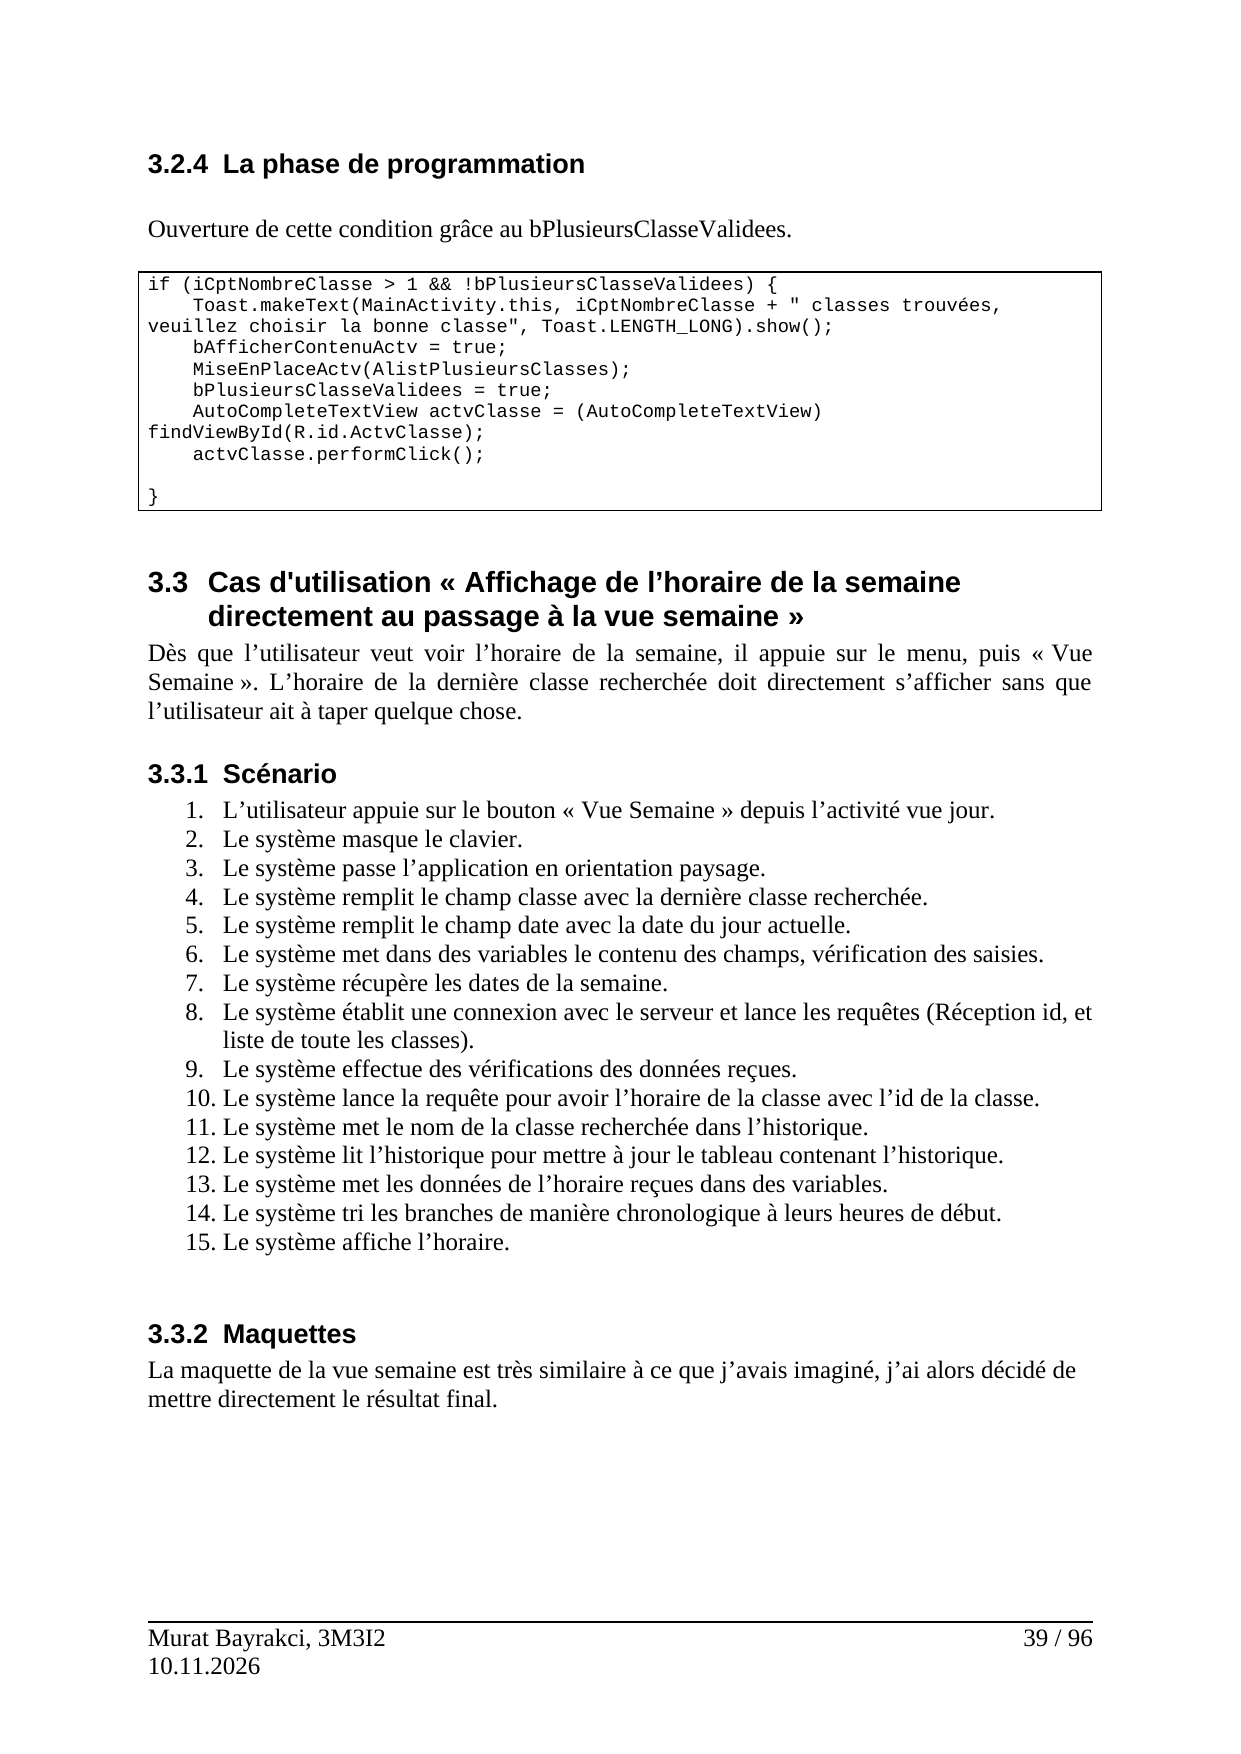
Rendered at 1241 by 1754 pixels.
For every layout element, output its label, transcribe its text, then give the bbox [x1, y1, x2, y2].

text Ouverture de cette condition grâce au bPlusieursClasseValidees. [148, 214, 1093, 243]
list Le système effectue des vérifications des données reçues. [185, 1054, 1093, 1083]
list Le système met dans des variables le contenu des champs, vérification des saisies. [185, 939, 1093, 968]
text Dès que l’utilisateur veut voir l’horaire de la semaine, il appuie sur le menu, puis « Vue Semaine ». L’horaire de la dernière classe recherchée doit directement s’afficher sans que l’utilisateur ait à taper quelque chose. [148, 638, 1093, 725]
list Le système met les données de l’horaire reçues dans des variables. [185, 1169, 1093, 1198]
list Le système affiche l’horaire. [185, 1227, 1093, 1256]
list Le système met le nom de la classe recherchée dans l’historique. [185, 1112, 1093, 1141]
list Le système établit une connexion avec le serveur et lance les requêtes (Réception id, et liste de toute les classes). [185, 997, 1093, 1054]
list Le système tri les branches de manière chronologique à leurs heures de début. [185, 1198, 1093, 1227]
list L’utilisateur appuie sur le bouton « Vue Semaine » depuis l’activité vue jour. [185, 796, 1093, 824]
text if (iCptNombreClasse > 1 && !bPlusieursClasseValidees) { Toast.makeText(MainActivity.this, iCptNombreClasse + " classes trouvées, veuillez choisir la bonne classe", Toast.LENGTH_LONG).show(); bAfficherContenuActv = true; MiseEnPlaceActv(AlistPlusieursClasses); bPlusieursClasseValidees = true; AutoCompleteTextView actvClasse = (AutoCompleteTextView) findViewById(R.id.ActvClasse); actvClasse.performClick(); } [139, 273, 1101, 510]
list Le système lit l’historique pour mettre à jour le tableau contenant l’historique. [185, 1141, 1093, 1169]
subtitle La phase de programmation [148, 148, 1093, 179]
list Le système récupère les dates de la semaine. [185, 968, 1093, 997]
list Le système remplit le champ classe avec la dernière classe recherchée. [185, 882, 1093, 911]
text La maquette de la vue semaine est très similaire à ce que j’avais imaginé, j’ai alors décidé de mettre directement le résultat final. [148, 1355, 1093, 1413]
list Le système lance la requête pour avoir l’horaire de la classe avec l’id de la classe. [185, 1083, 1093, 1112]
list Le système passe l’application en orientation paysage. [185, 853, 1093, 882]
subtitle Maquettes [148, 1318, 1093, 1349]
list Le système remplit le champ date avec la date du jour actuelle. [185, 911, 1093, 939]
subtitle Scénario [148, 758, 1093, 789]
subtitle Cas d'utilisation « Affichage de l’horaire de la semaine directement au passage à la vue semaine » [148, 565, 1093, 632]
list Le système masque le clavier. [185, 824, 1093, 853]
